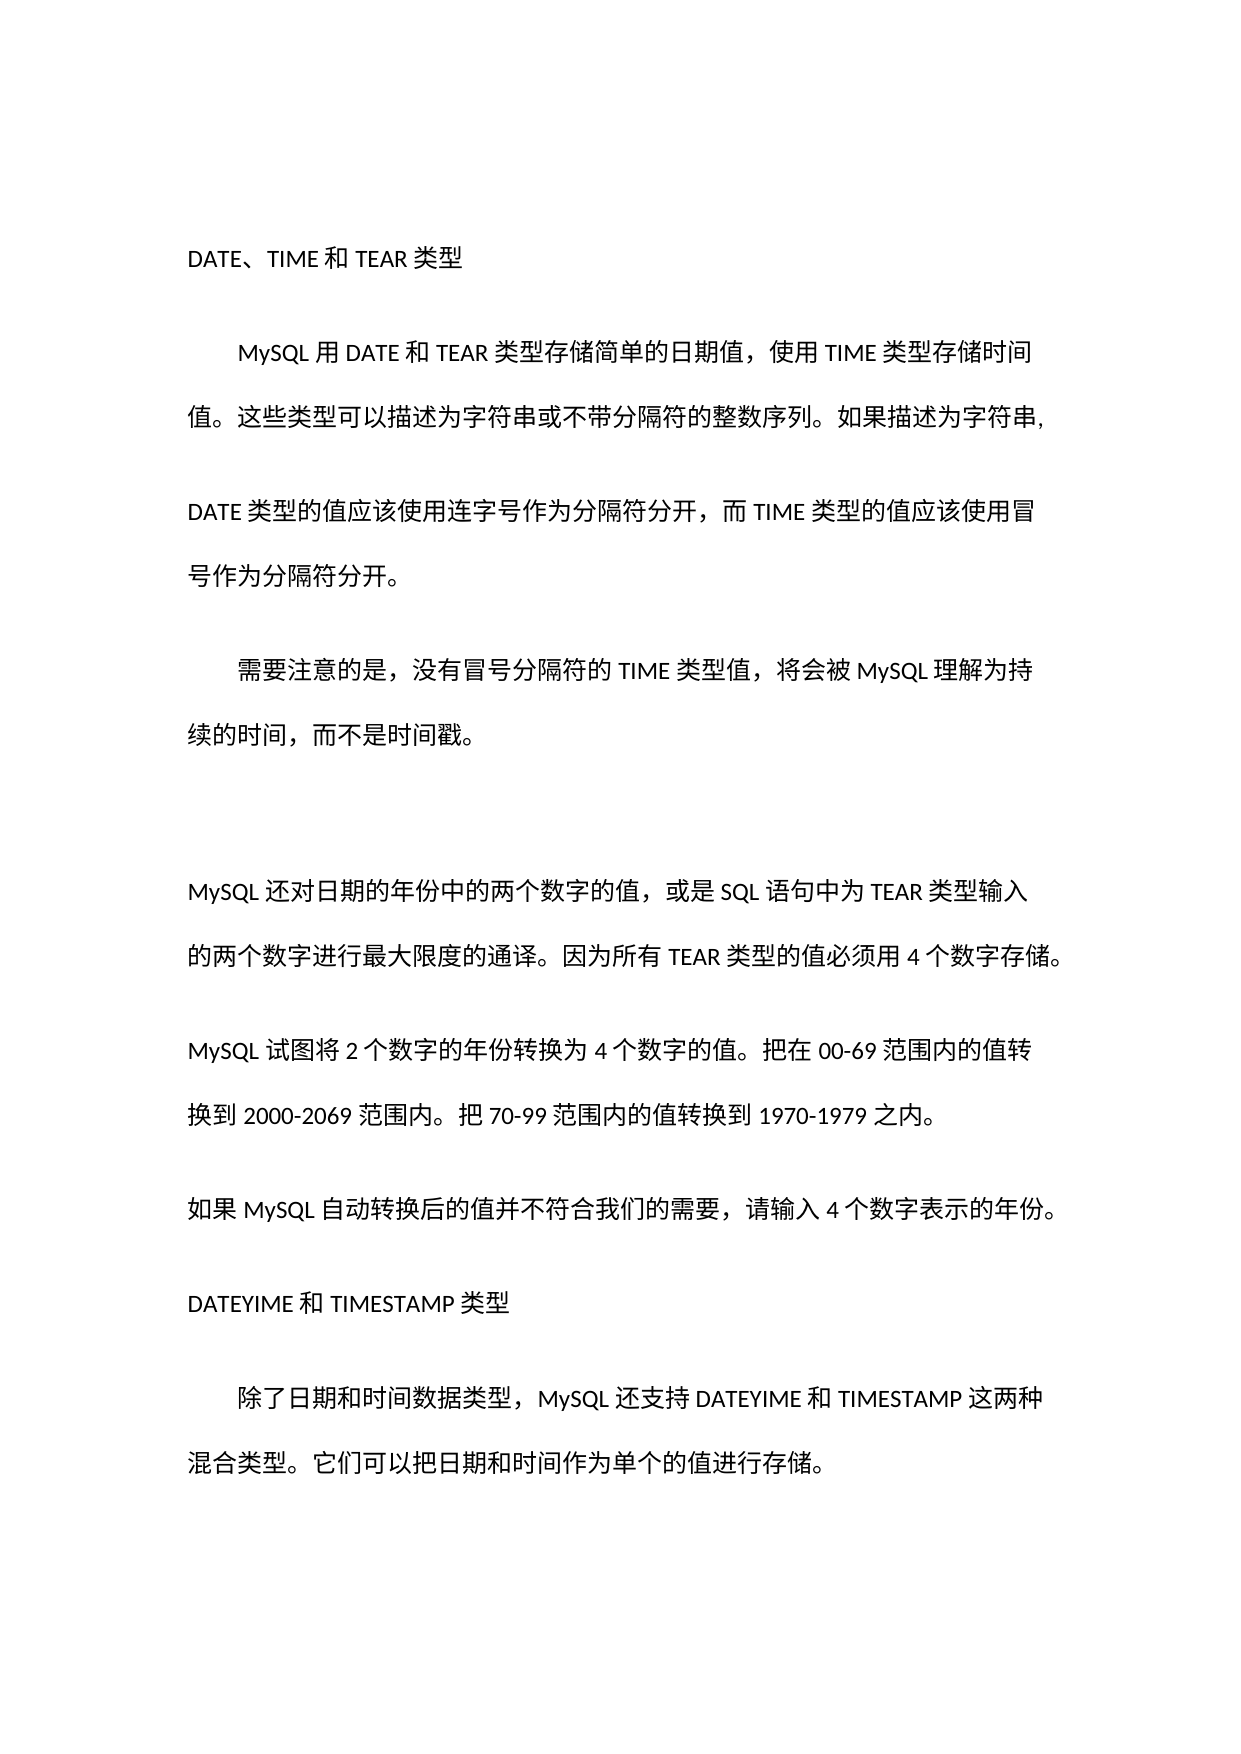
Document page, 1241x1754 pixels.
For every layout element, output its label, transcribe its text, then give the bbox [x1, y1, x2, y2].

text DATE 类型的值应该使用连字号作为分隔符分开，而 TIME 类型的值应该使用冒号作为分隔符分开。 [187, 477, 1053, 607]
text MySQL 还对日期的年份中的两个数字的值，或是 SQL 语句中为 TEAR 类型输入的两个数字进行最大限度的通译。因为所有 TEAR 类型的值必须用 4 个数字存储。 [187, 857, 1053, 987]
text DATEYIME 和 TIMESTAMP 类型 [187, 1269, 1053, 1334]
text MySQL 用 DATE 和 TEAR 类型存储简单的日期值，使用 TIME 类型存储时间值。这些类型可以描述为字符串或不带分隔符的整数序列。如果描述为字符串, [187, 318, 1053, 448]
text 需要注意的是，没有冒号分隔符的 TIME 类型值，将会被 MySQL 理解为持续的时间，而不是时间戳。 [187, 636, 1053, 766]
text MySQL 试图将 2 个数字的年份转换为 4 个数字的值。把在 00-69 范围内的值转换到 2000-2069 范围内。把 70-99 范围内的值转换到 1970-1979 之内。 [187, 1016, 1053, 1146]
text 如果 MySQL 自动转换后的值并不符合我们的需要，请输入 4 个数字表示的年份。 [187, 1175, 1053, 1240]
text DATE、TIME 和 TEAR 类型 [187, 224, 1053, 289]
text 除了日期和时间数据类型，MySQL 还支持 DATEYIME 和 TIMESTAMP 这两种混合类型。它们可以把日期和时间作为单个的值进行存储。 [187, 1364, 1053, 1494]
